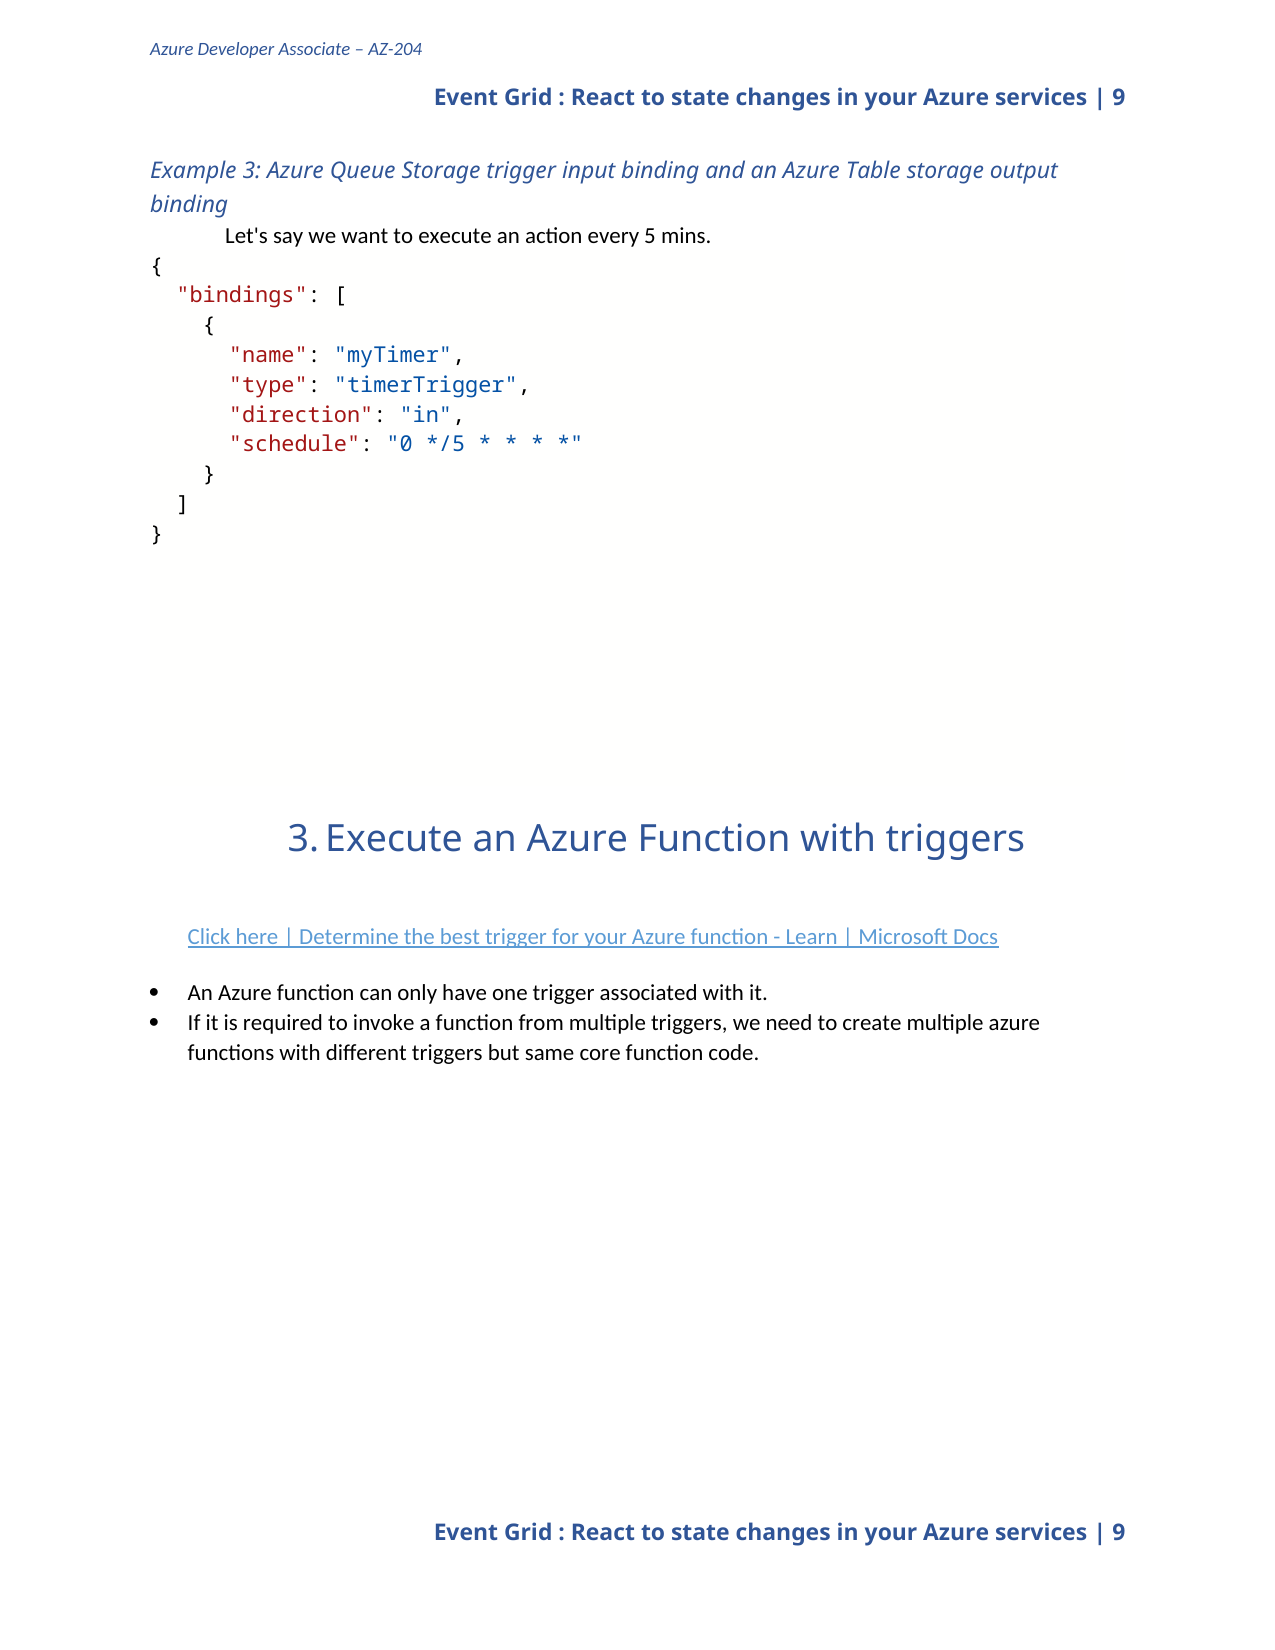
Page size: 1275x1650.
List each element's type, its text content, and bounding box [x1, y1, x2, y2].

text "name": "myTimer", [150, 339, 1125, 369]
text ] [150, 488, 1125, 518]
list An Azure function can only have one trigger associated with it. [150, 978, 1125, 1006]
subtitle Example 3: Azure Queue Storage trigger input binding and an Azure Table storage output binding [150, 154, 1125, 219]
text "direction": "in", [150, 399, 1125, 428]
text "type": "timerTrigger", [150, 369, 1125, 399]
text { [150, 250, 1125, 279]
text Let's say we want to execute an action every 5 mins. [150, 222, 1125, 250]
subtitle Execute an Azure Function with triggers [187, 811, 1125, 862]
text } [150, 458, 1125, 488]
text } [150, 518, 1125, 548]
text "schedule": "0 */5 * * * *" [150, 428, 1125, 458]
list If it is required to invoke a function from multiple triggers, we need to create multiple azure functions with different triggers but same core function code. [150, 1008, 1125, 1067]
text "bindings": [ [150, 279, 1125, 309]
text { [150, 309, 1125, 339]
text Click here | Determine the best trigger for your Azure function - Learn | Microsoft Docs [150, 922, 1125, 950]
